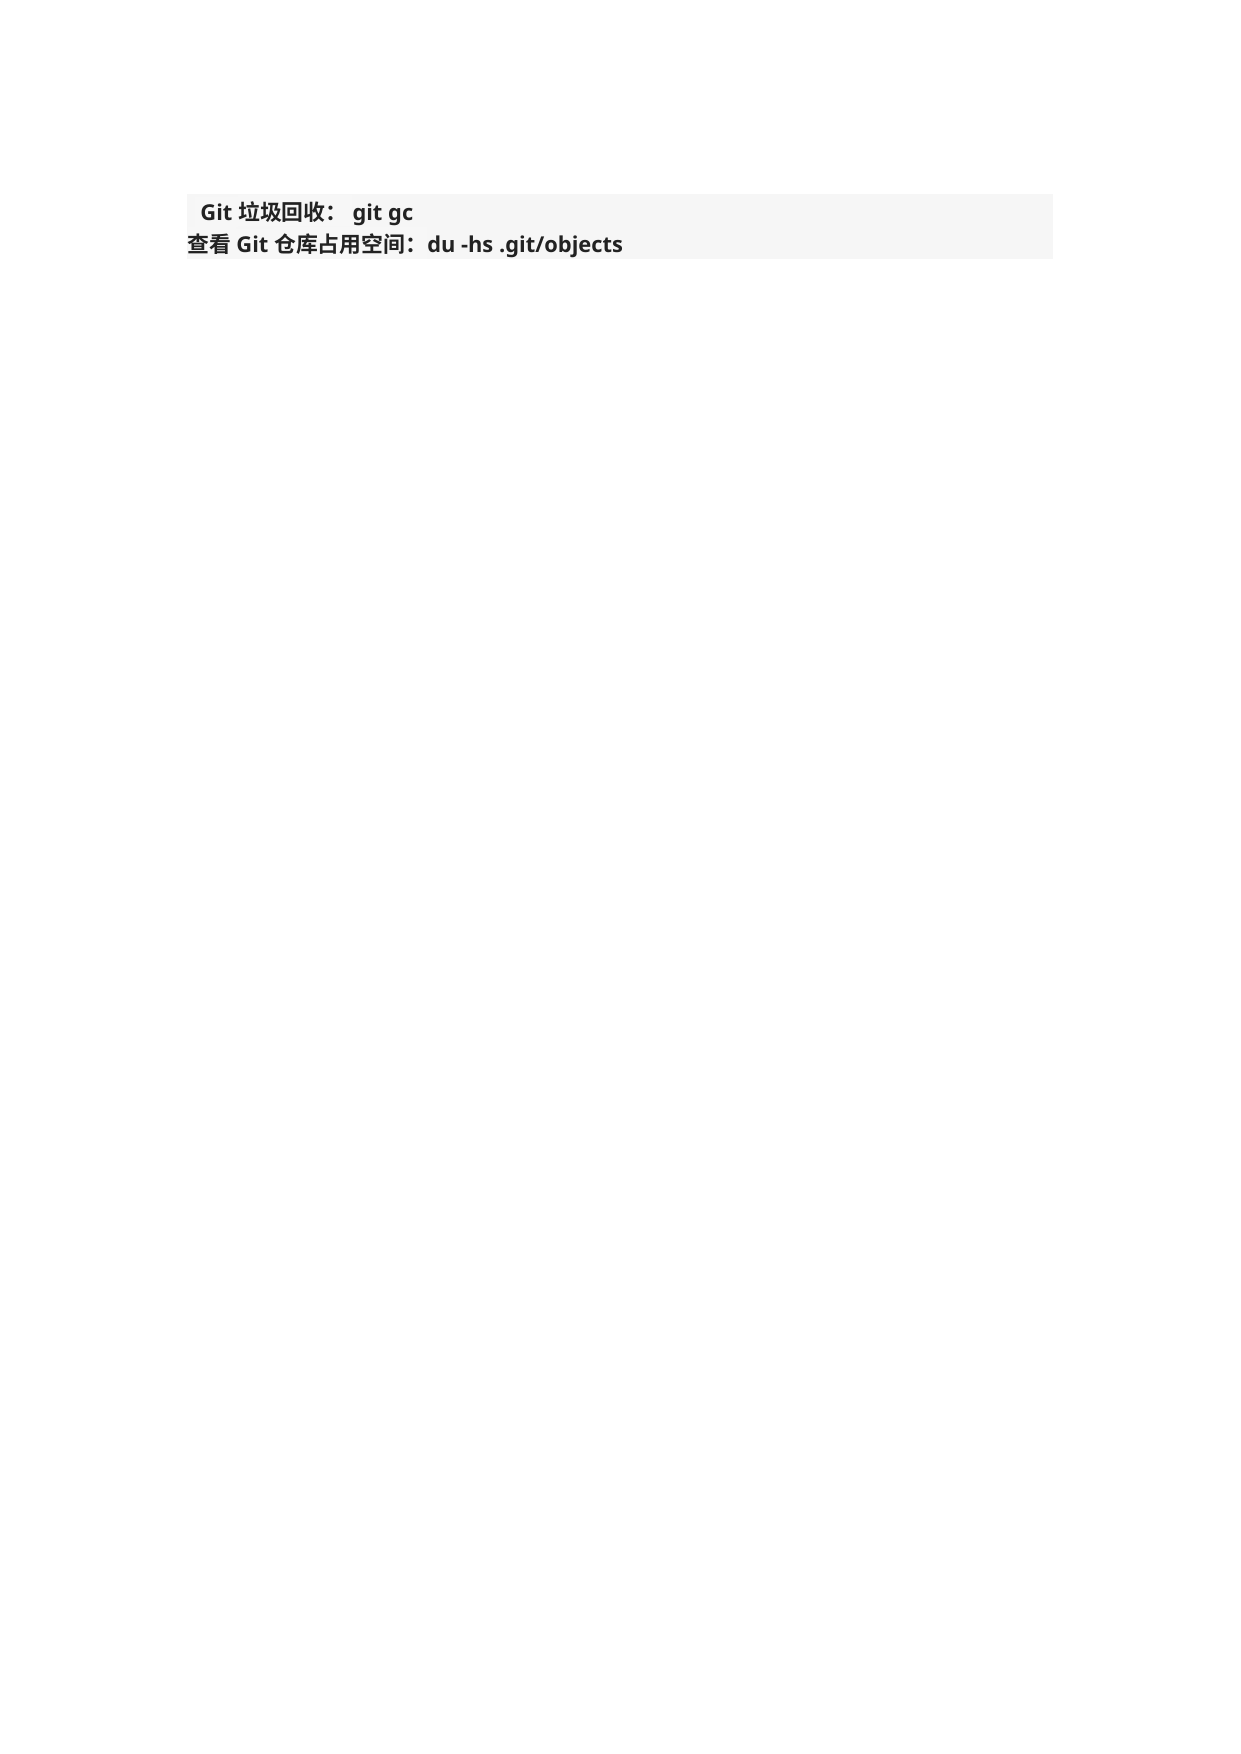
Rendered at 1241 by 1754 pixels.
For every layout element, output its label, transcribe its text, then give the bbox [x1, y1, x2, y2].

text 查看 Git 仓库占用空间：du -hs .git/objects [427, 227, 1053, 259]
text Git 垃圾回收： git gc [187, 194, 1053, 227]
